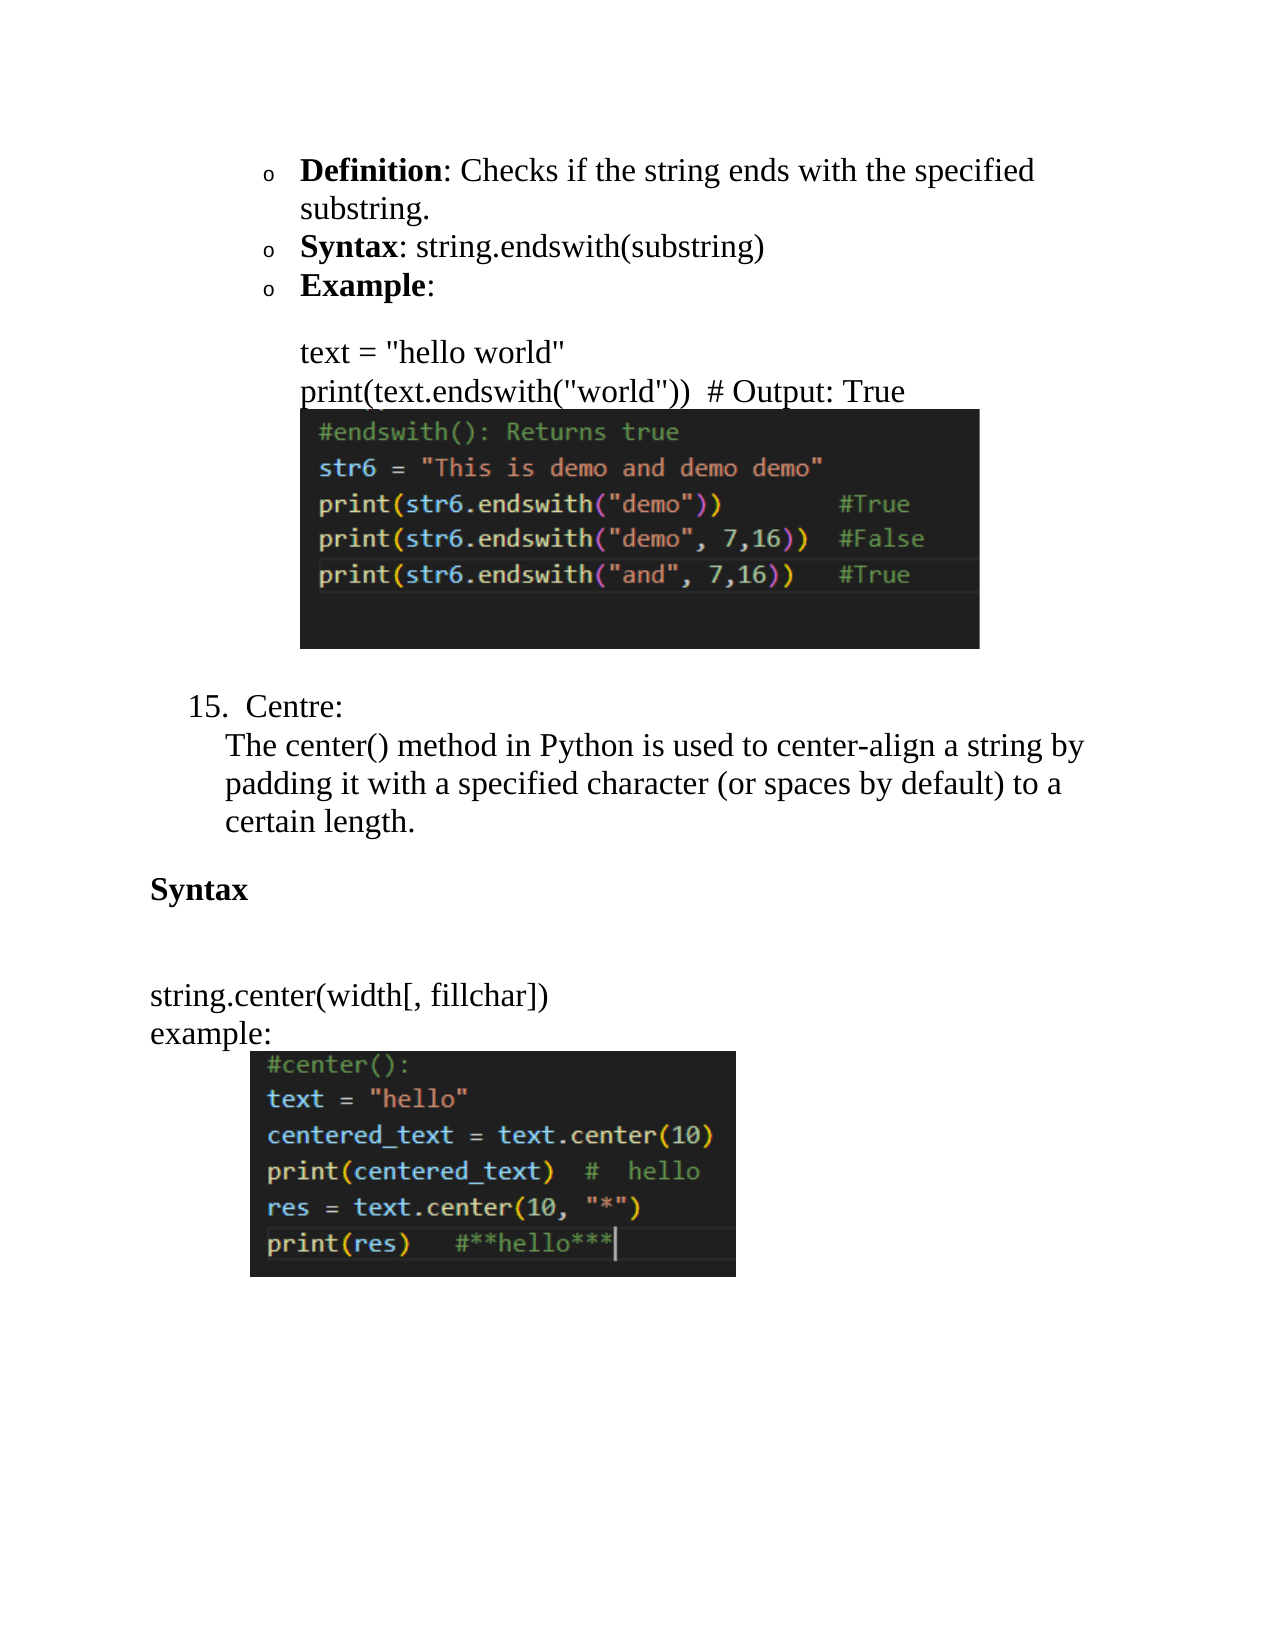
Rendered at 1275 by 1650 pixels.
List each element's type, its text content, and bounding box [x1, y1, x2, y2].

subtitle Syntax [150, 869, 1125, 907]
list Centre: [187, 687, 1125, 725]
list The center() method in Python is used to center-align a string by padding it with a specified character (or spaces by default) to a certain length. [225, 725, 1125, 840]
text print(text.endswith("world")) # Output: True [300, 371, 1125, 409]
picture [250, 1051, 736, 1277]
list Definition: Checks if the string ends with the specified substring. [262, 150, 1125, 227]
text example: [150, 1013, 1125, 1052]
text string.center(width[, fillchar]) [150, 975, 1125, 1013]
list Syntax: string.endswith(substring) [262, 227, 1125, 265]
list Example: [262, 265, 1125, 303]
text text = "hello world" [300, 332, 1125, 371]
picture [300, 409, 980, 649]
